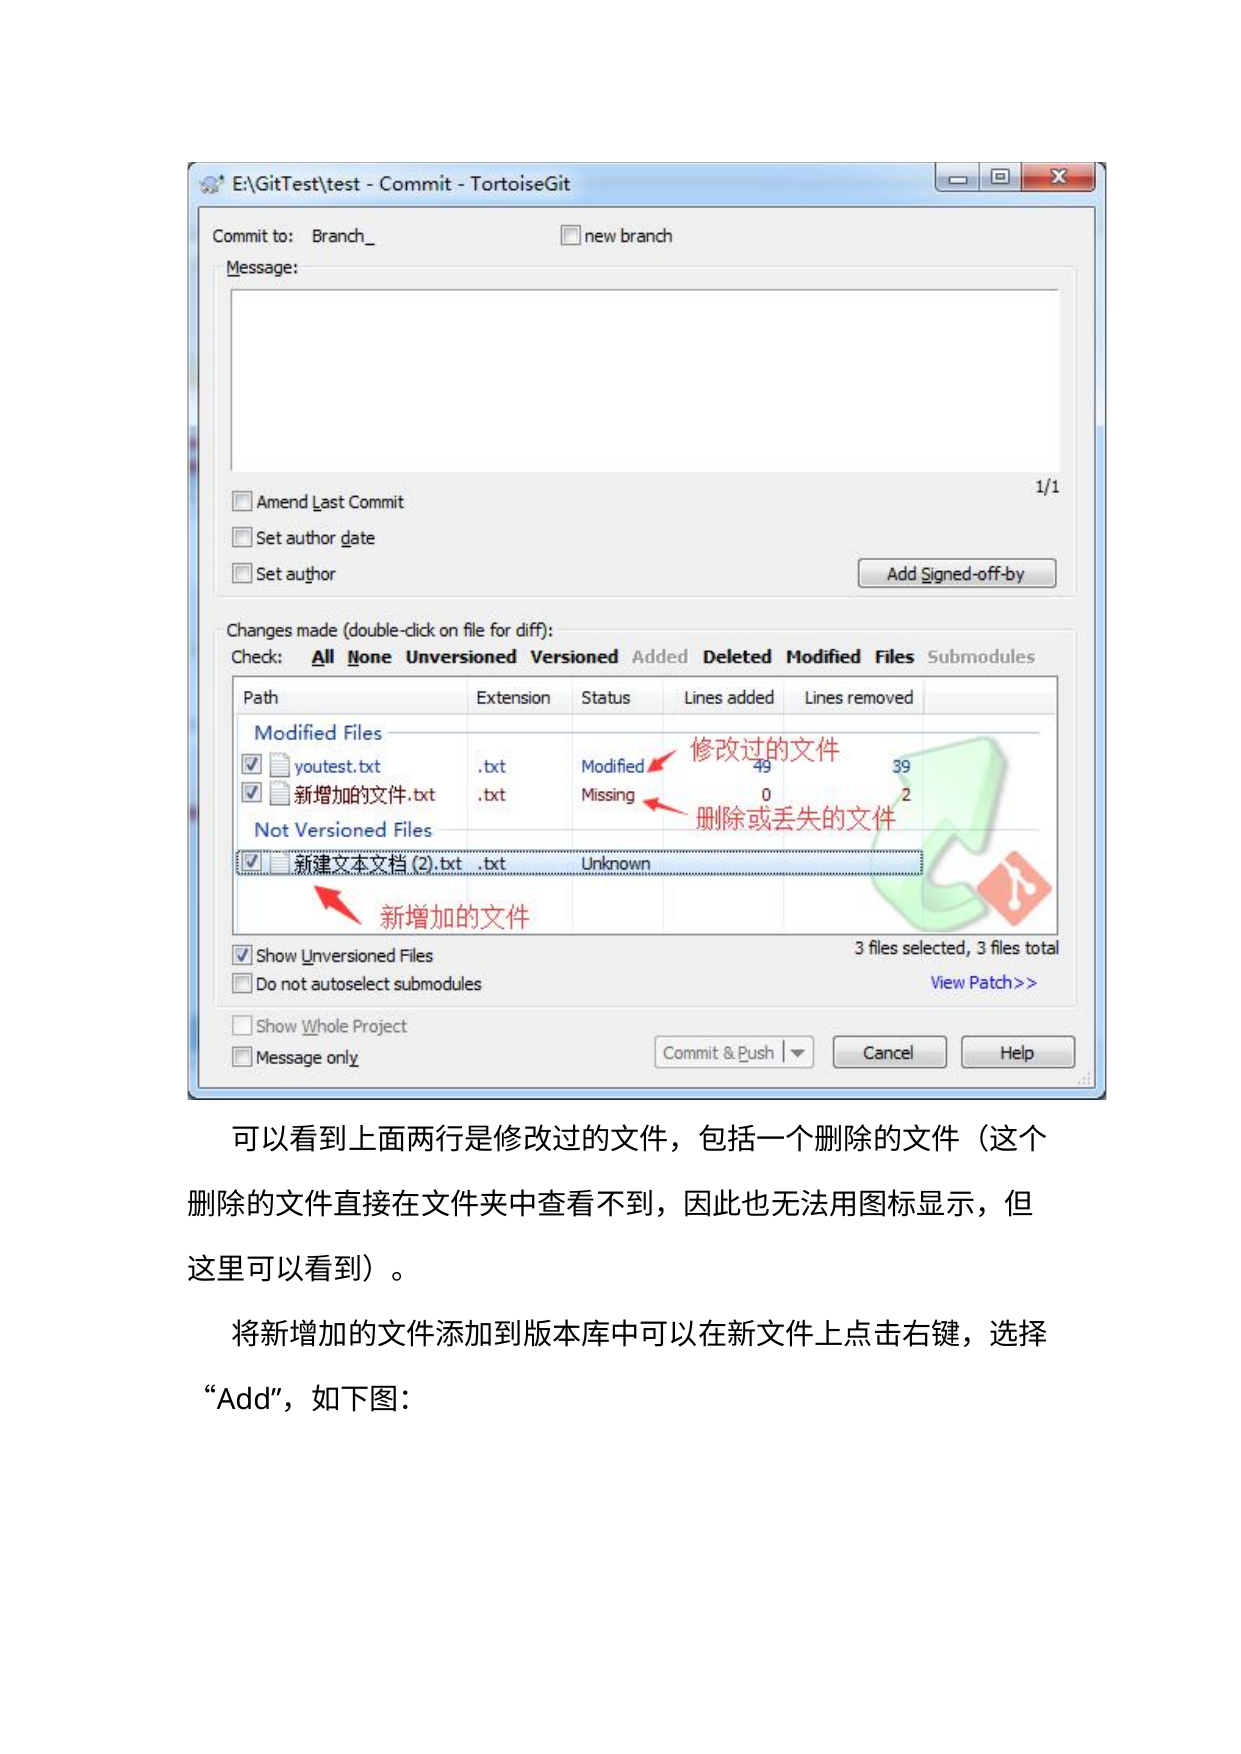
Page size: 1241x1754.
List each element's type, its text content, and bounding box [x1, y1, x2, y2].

picture [187, 162, 1107, 1100]
text 可以看到上面两行是修改过的文件，包括一个删除的文件（这个删除的文件直接在文件夹中查看不到，因此也无法用图标显示，但这里可以看到）。 [187, 1104, 1053, 1299]
text 将新增加的文件添加到版本库中可以在新文件上点击右键，选择“Add”，如下图： [187, 1299, 1053, 1429]
